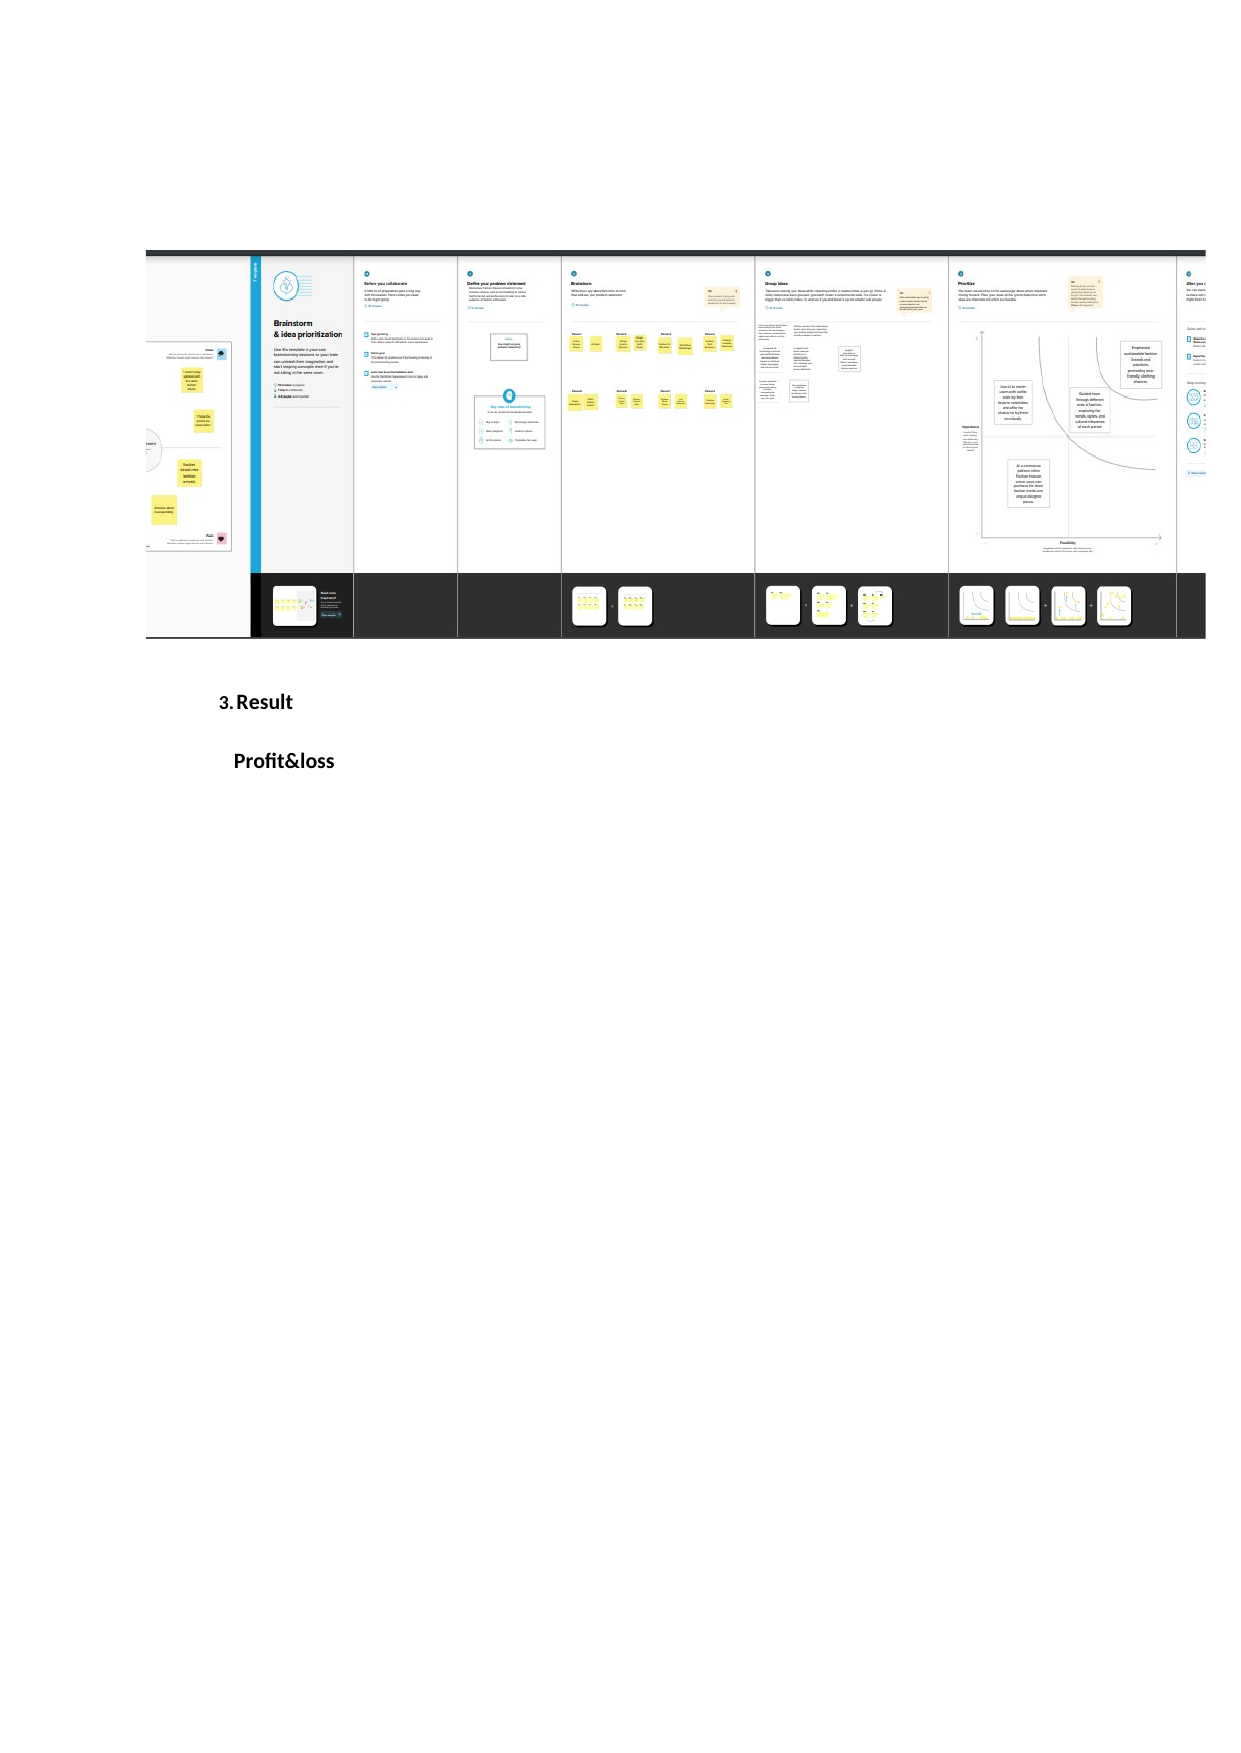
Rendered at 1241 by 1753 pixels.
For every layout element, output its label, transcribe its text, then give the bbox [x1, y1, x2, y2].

picture [145, 250, 1206, 639]
list Result Profit&loss [219, 688, 337, 774]
